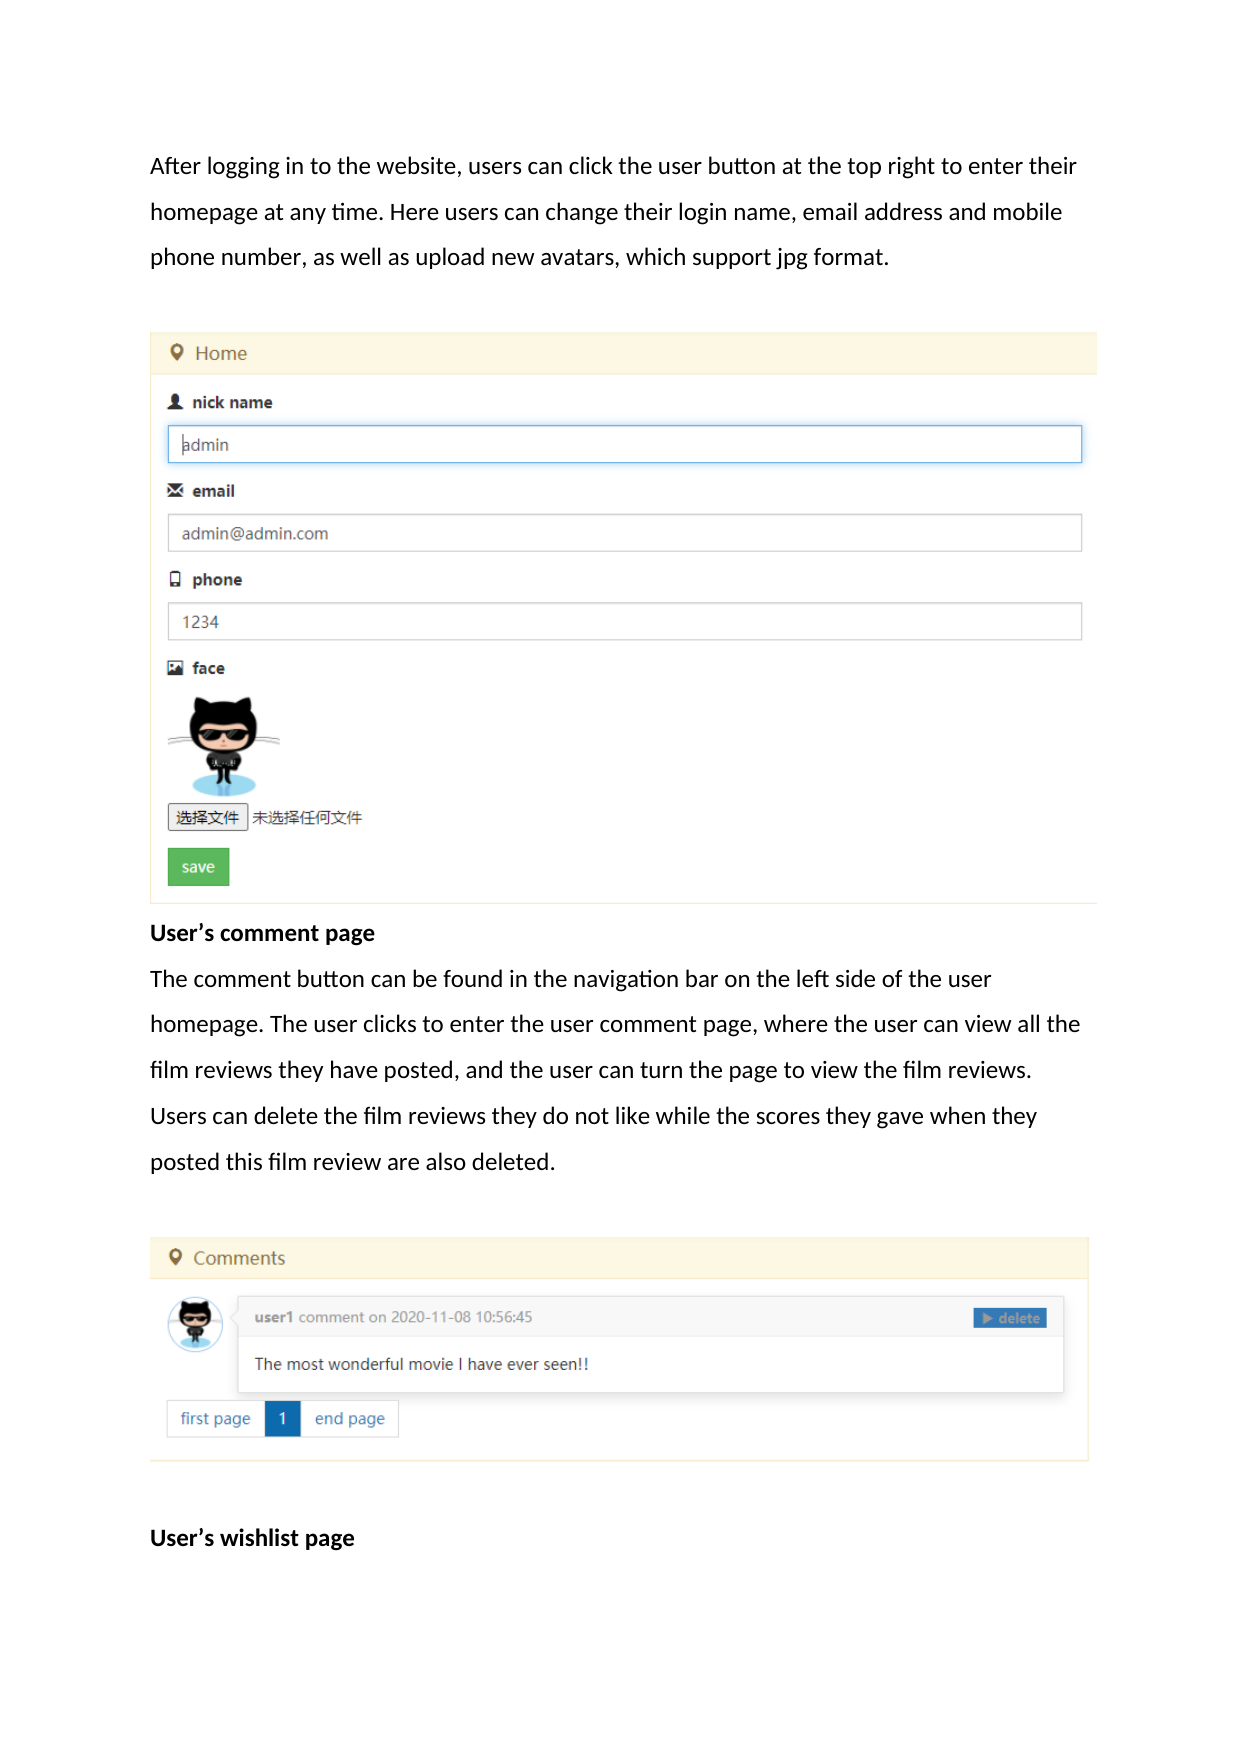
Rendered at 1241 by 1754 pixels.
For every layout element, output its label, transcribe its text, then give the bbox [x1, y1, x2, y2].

picture [150, 1237, 1091, 1462]
text The comment button can be found in the navigation bar on the left side of the user homepage. The user clicks to enter the user comment page, where the user can view all the film reviews they have posted, and the user can turn the page to view the film reviews. Users can delete the film reviews they do not like while the scores they gave when they posted this film review are also deleted. [150, 963, 1090, 1176]
picture [150, 332, 1098, 904]
text User’s comment page [150, 917, 1090, 948]
text User’s wishlist page [150, 1522, 1090, 1552]
text After logging in to the website, users can click the user button at the top right to enter their homepage at any time. Here users can change their login name, email address and mobile phone number, as well as upload new avatars, which support jpg format. [150, 150, 1090, 272]
